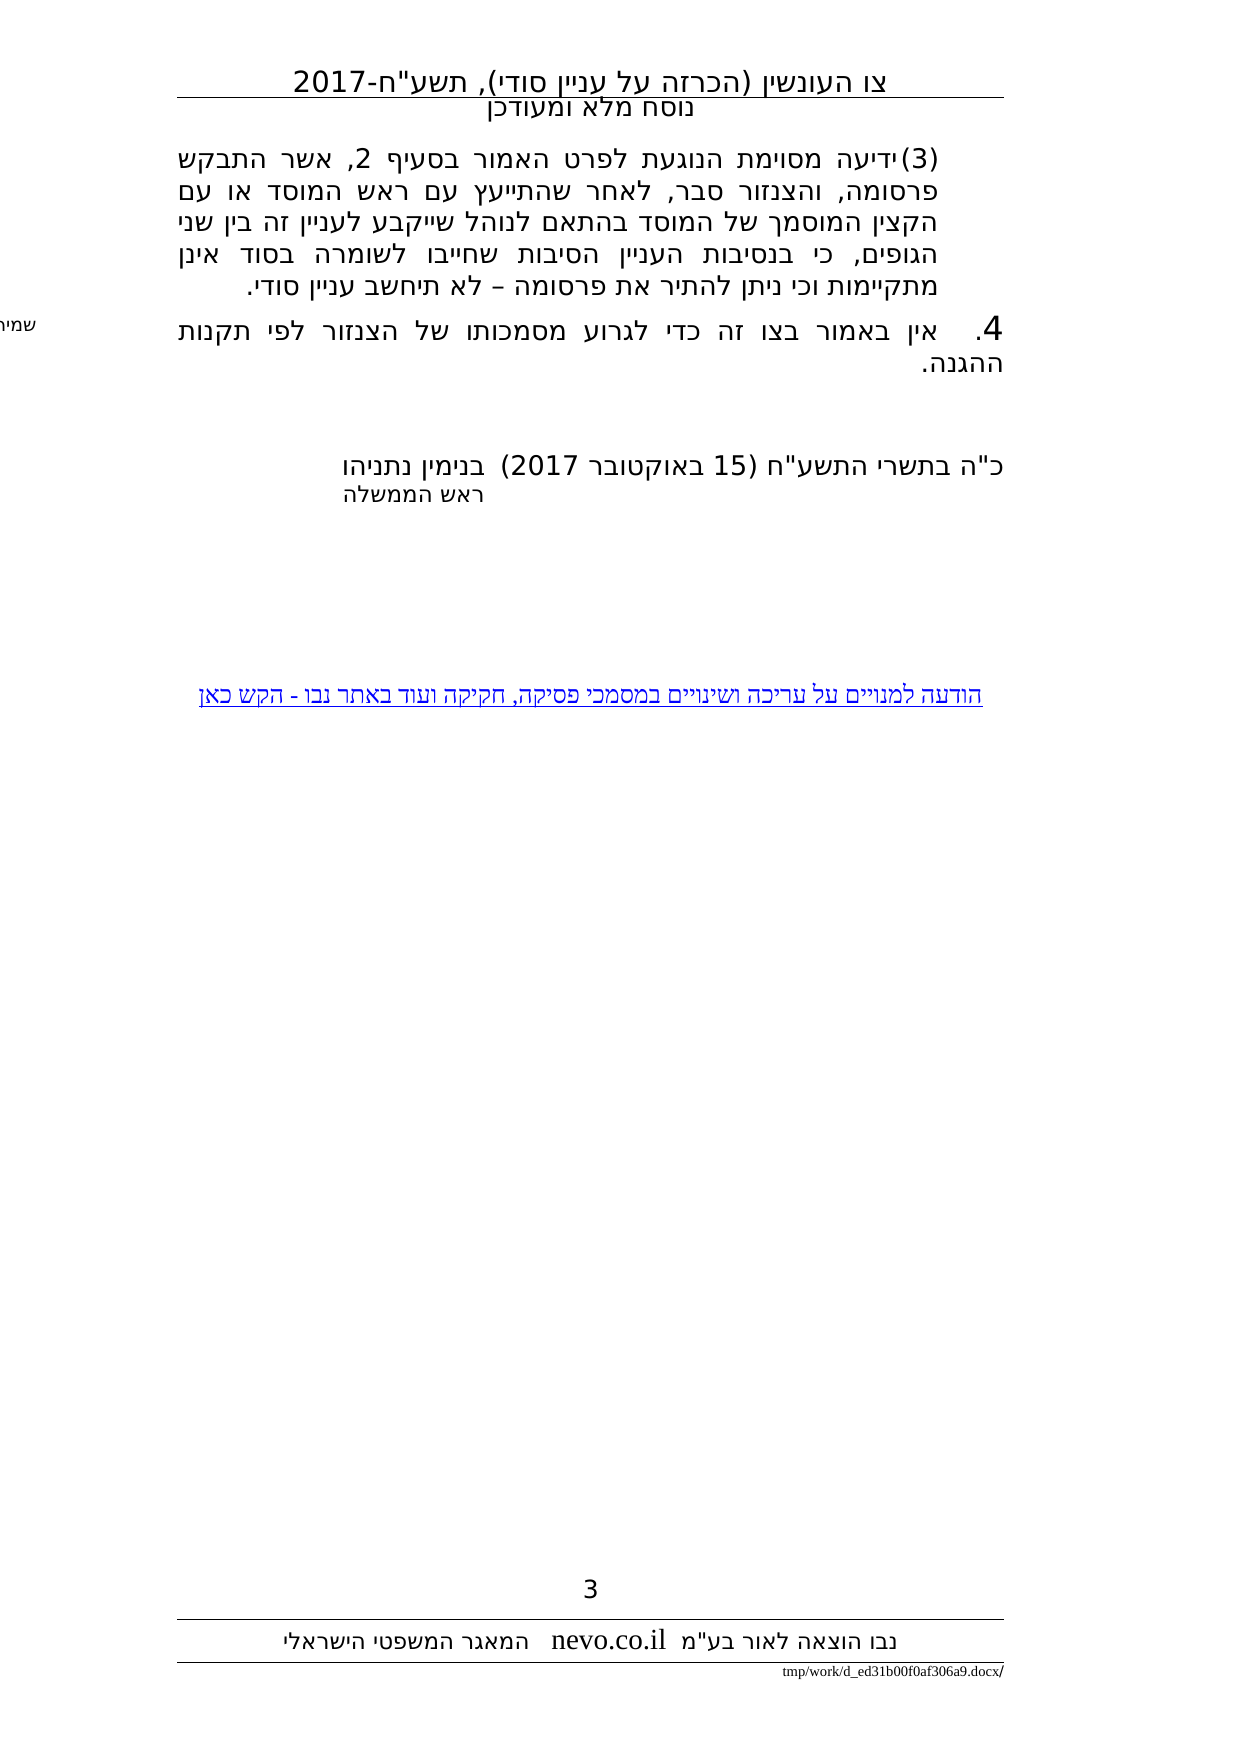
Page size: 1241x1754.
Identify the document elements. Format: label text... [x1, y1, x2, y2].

text 4. אין באמור בצו זה כדי לגרוע מסמכותו של הצנזור לפי תקנות ההגנה. [177, 309, 1004, 379]
text כ"ה בתשרי התשע"ח (15 באוקטובר 2017) בנימין נתניהו [177, 450, 1004, 482]
text הודעה למנויים על עריכה ושינויים במסמכי פסיקה, חקיקה ועוד באתר נבו - הקש כאן [177, 681, 1004, 709]
text ראש הממשלה [177, 482, 1004, 508]
text (3) ידיעה מסוימת הנוגעת לפרט האמור בסעיף 2, אשר התבקש פרסומה, והצנזור סבר, לאחר שהתייעץ עם ראש המוסד או עם הקצין המוסמך של המוסד בהתאם לנוהל שייקבע לעניין זה בין שני הגופים, כי בנסיבות העניין הסיבות שחייבו לשומרה בסוד אינן מתקיימות וכי ניתן להתיר את פרסומה – לא תיחשב עניין סודי. [177, 144, 939, 301]
